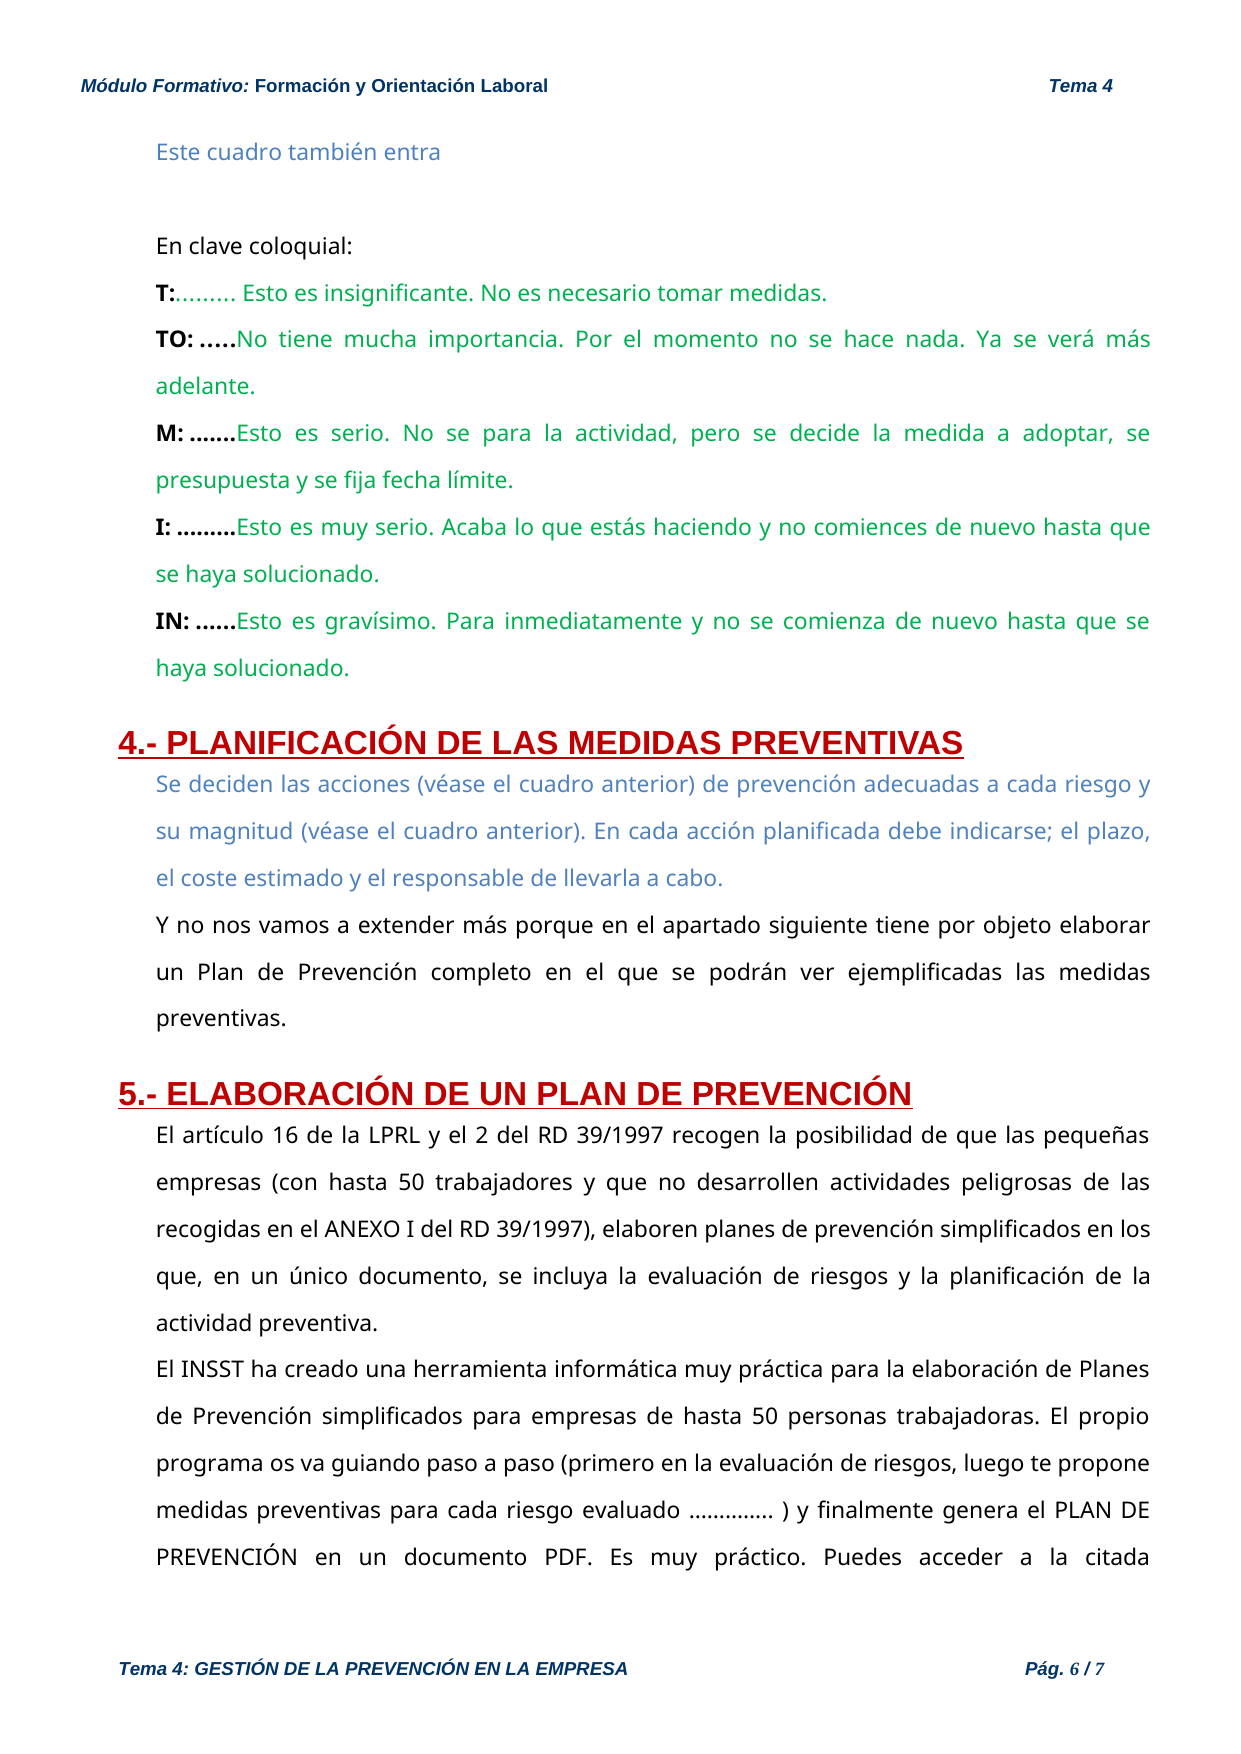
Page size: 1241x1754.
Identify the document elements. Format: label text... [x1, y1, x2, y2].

text TO: No tiene mucha importancia. Por el momento no se hace nada. Ya se verá más adelante. [155, 323, 1152, 401]
text I: Esto es muy serio. Acaba lo que estás haciendo y no comiences de nuevo hasta que se haya solucionado. [155, 511, 1152, 589]
text IN: Esto es gravísimo. Para inmediatamente y no se comienza de nuevo hasta que se haya solucionado. [155, 604, 1152, 683]
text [156, 1353, 1152, 1572]
text T: Esto es insignificante. No es necesario tomar medidas. [155, 276, 1152, 308]
text El artículo 16 de la LPRL y el 2 del RD 39/1997 recogen la posibilidad de que las pequeñas empresas (con hasta 50 trabajadores y que no desarrollen actividades peligrosas de las recogidas en el ANEXO I del RD 39/1997), elaboren planes de prevención simplificados en los que, en un único documento, se incluya la evaluación de riesgos y la planificación de la actividad preventiva. [156, 1119, 1152, 1338]
text Este cuadro también entra [156, 136, 1152, 167]
text Se deciden las acciones (véase el cuadro anterior) de prevención adecuadas a cada riesgo y su magnitud (véase el cuadro anterior). En cada acción planificada debe indicarse; el plazo, el coste estimado y el responsable de llevarla a cabo. [156, 768, 1152, 893]
subtitle 5.- ELABORACIÓN DE UN PLAN DE PREVENCIÓN [118, 1074, 1152, 1113]
text En clave coloquial: [156, 229, 1152, 261]
text Y no nos vamos a extender más porque en el apartado siguiente tiene por objeto elaborar un Plan de Prevención completo en el que se podrán ver ejemplificadas las medidas preventivas. [156, 909, 1152, 1034]
text M: Esto es serio. No se para la actividad, pero se decide la medida a adoptar, se presupuesta y se fija fecha límite. [155, 417, 1152, 495]
subtitle 4.- PLANIFICACIÓN DE LAS MEDIDAS PREVENTIVAS [118, 723, 1152, 762]
